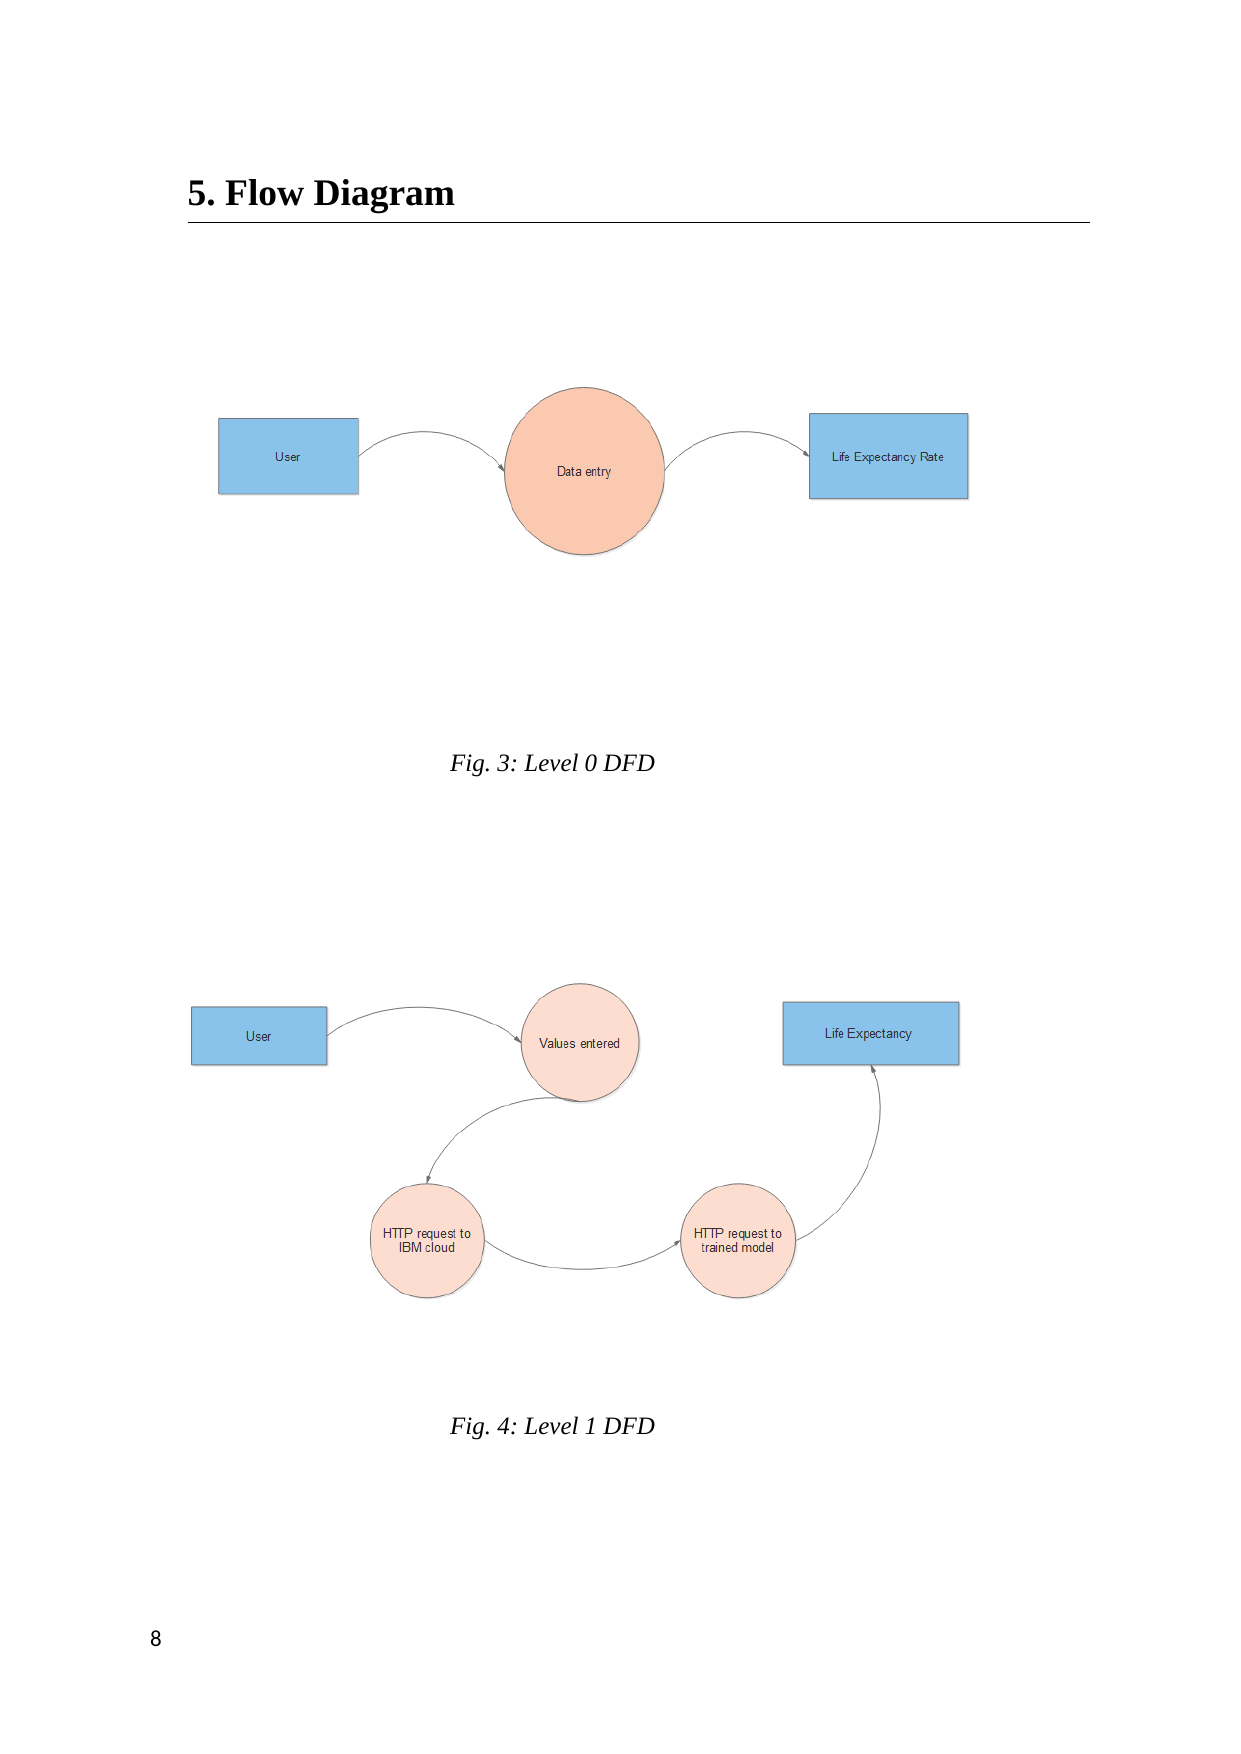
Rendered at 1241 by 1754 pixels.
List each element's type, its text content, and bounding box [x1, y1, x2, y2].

picture [150, 916, 1089, 1376]
text Fig. 3: Level 0 DFD [150, 748, 1090, 777]
picture [150, 274, 1054, 714]
text Flow Diagram [187, 171, 1090, 223]
text Fig. 4: Level 1 DFD [187, 1411, 1090, 1439]
